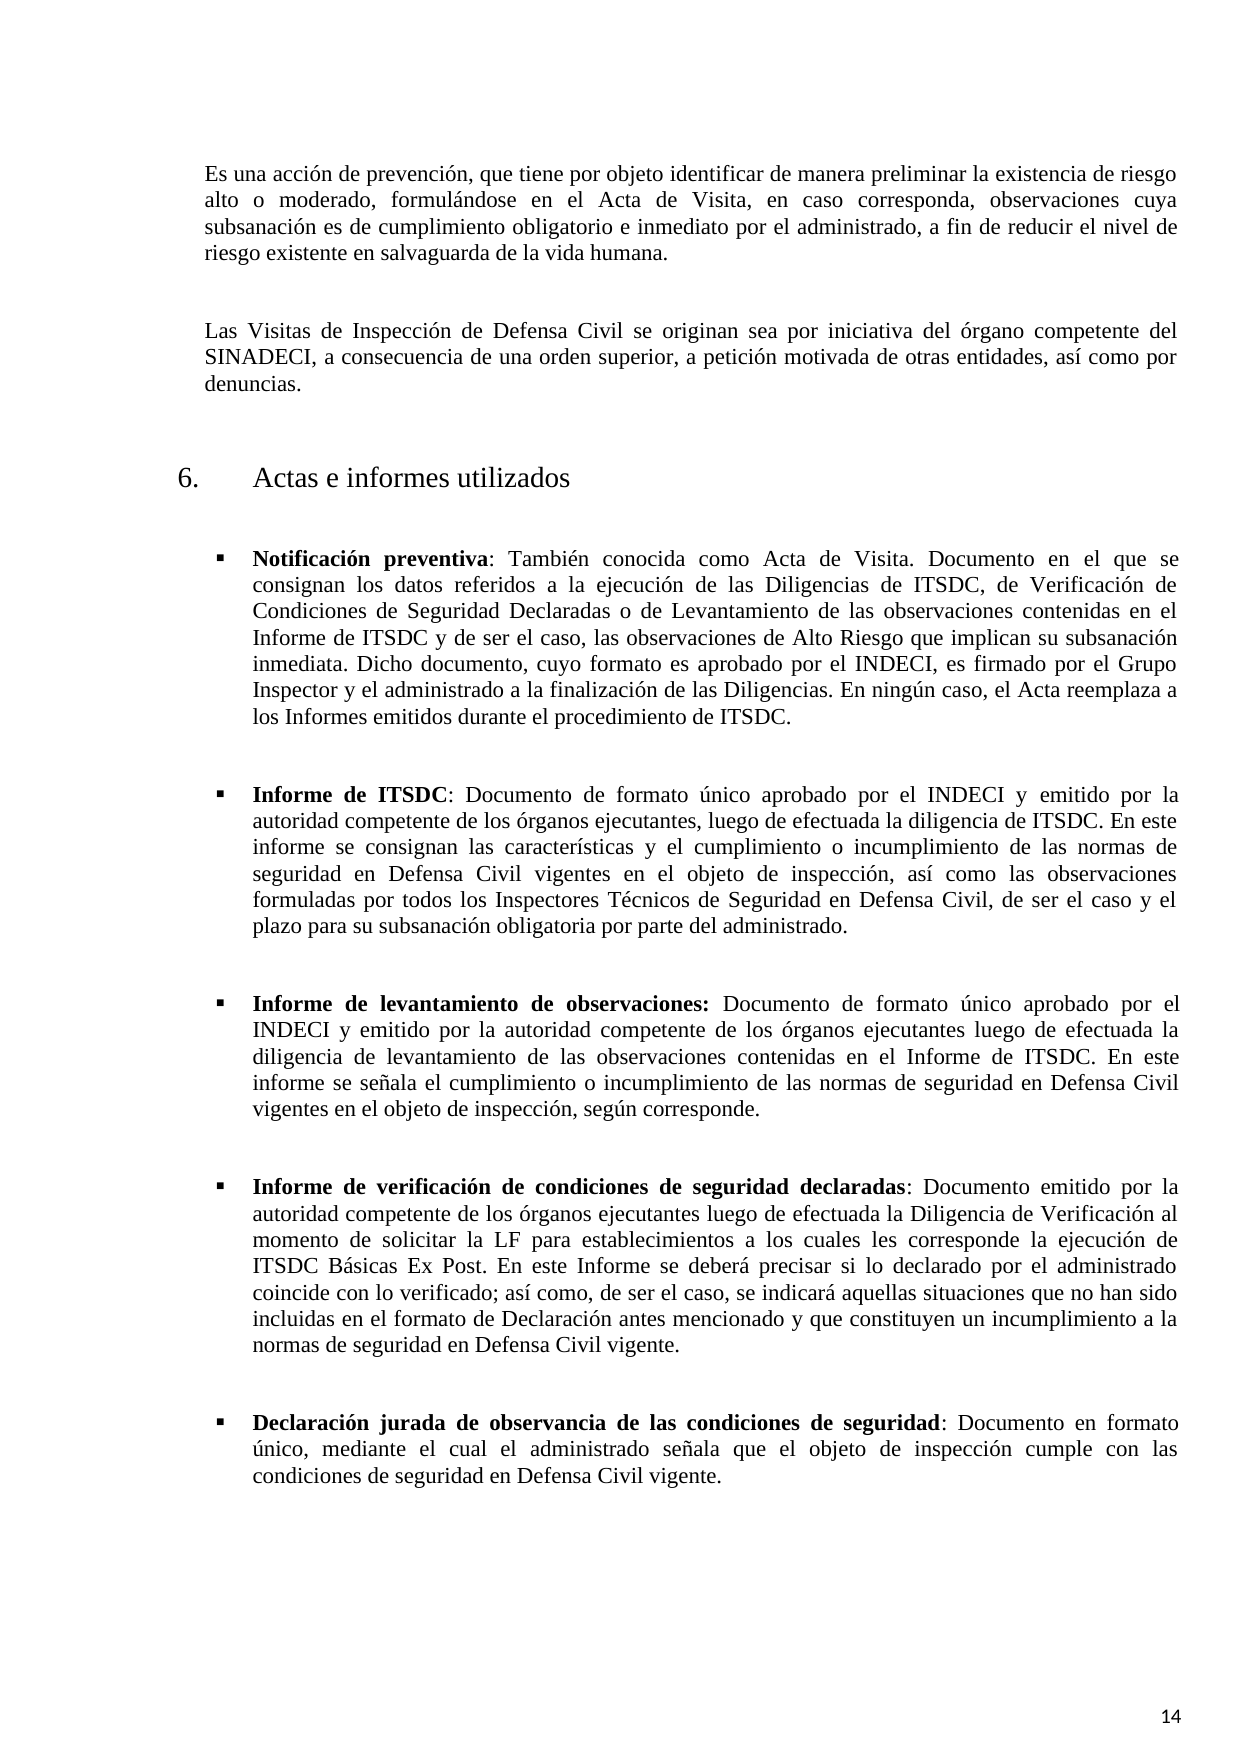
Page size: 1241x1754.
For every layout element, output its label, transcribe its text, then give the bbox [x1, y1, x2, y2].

list Notificación preventiva: También conocida como Acta de Visita. Documento en el que se consignan los datos referidos a la ejecución de las Diligencias de ITSDC, de Verificación de Condiciones de Seguridad Declaradas o de Levantamiento de las observaciones contenidas en el Informe de ITSDC y de ser el caso, las observaciones de Alto Riesgo que implican su subsanación inmediata. Dicho documento, cuyo formato es aprobado por el INDECI, es firmado por el Grupo Inspector y el administrado a la finalización de las Diligencias. En ningún caso, el Acta reemplaza a los Informes emitidos durante el procedimiento de ITSDC. [215, 545, 1179, 729]
subtitle Actas e informes utilizados [177, 460, 1181, 493]
list Informe de verificación de condiciones de seguridad declaradas: Documento emitido por la autoridad competente de los órganos ejecutantes luego de efectuada la Diligencia de Verificación al momento de solicitar la LF para establecimientos a los cuales les corresponde la ejecución de ITSDC Básicas Ex Post. En este Informe se deberá precisar si lo declarado por el administrado coincide con lo verificado; así como, de ser el caso, se indicará aquellas situaciones que no han sido incluidas en el formato de Declaración antes mencionado y que constituyen un incumplimiento a la normas de seguridad en Defensa Civil vigente. [215, 1173, 1179, 1358]
text Es una acción de prevención, que tiene por objeto identificar de manera preliminar la existencia de riesgo alto o moderado, formulándose en el Acta de Visita, en caso corresponda, observaciones cuya subsanación es de cumplimiento obligatorio e inmediato por el administrado, a fin de reducir el nivel de riesgo existente en salvaguarda de la vida humana. [204, 160, 1179, 266]
list Informe de levantamiento de observaciones: Documento de formato único aprobado por el INDECI y emitido por la autoridad competente de los órganos ejecutantes luego de efectuada la diligencia de levantamiento de las observaciones contenidas en el Informe de ITSDC. En este informe se señala el cumplimiento o incumplimiento de las normas de seguridad en Defensa Civil vigentes en el objeto de inspección, según corresponde. [215, 990, 1181, 1122]
text Las Visitas de Inspección de Defensa Civil se originan sea por iniciativa del órgano competente del SINADECI, a consecuencia de una orden superior, a petición motivada de otras entidades, así como por denuncias. [204, 317, 1179, 396]
list Informe de ITSDC: Documento de formato único aprobado por el INDECI y emitido por la autoridad competente de los órganos ejecutantes, luego de efectuada la diligencia de ITSDC. En este informe se consignan las características y el cumplimiento o incumplimiento de las normas de seguridad en Defensa Civil vigentes en el objeto de inspección, así como las observaciones formuladas por todos los Inspectores Técnicos de Seguridad en Defensa Civil, de ser el caso y el plazo para su subsanación obligatoria por parte del administrado. [215, 781, 1179, 939]
list Declaración jurada de observancia de las condiciones de seguridad: Documento en formato único, mediante el cual el administrado señala que el objeto de inspección cumple con las condiciones de seguridad en Defensa Civil vigente. [215, 1409, 1179, 1488]
